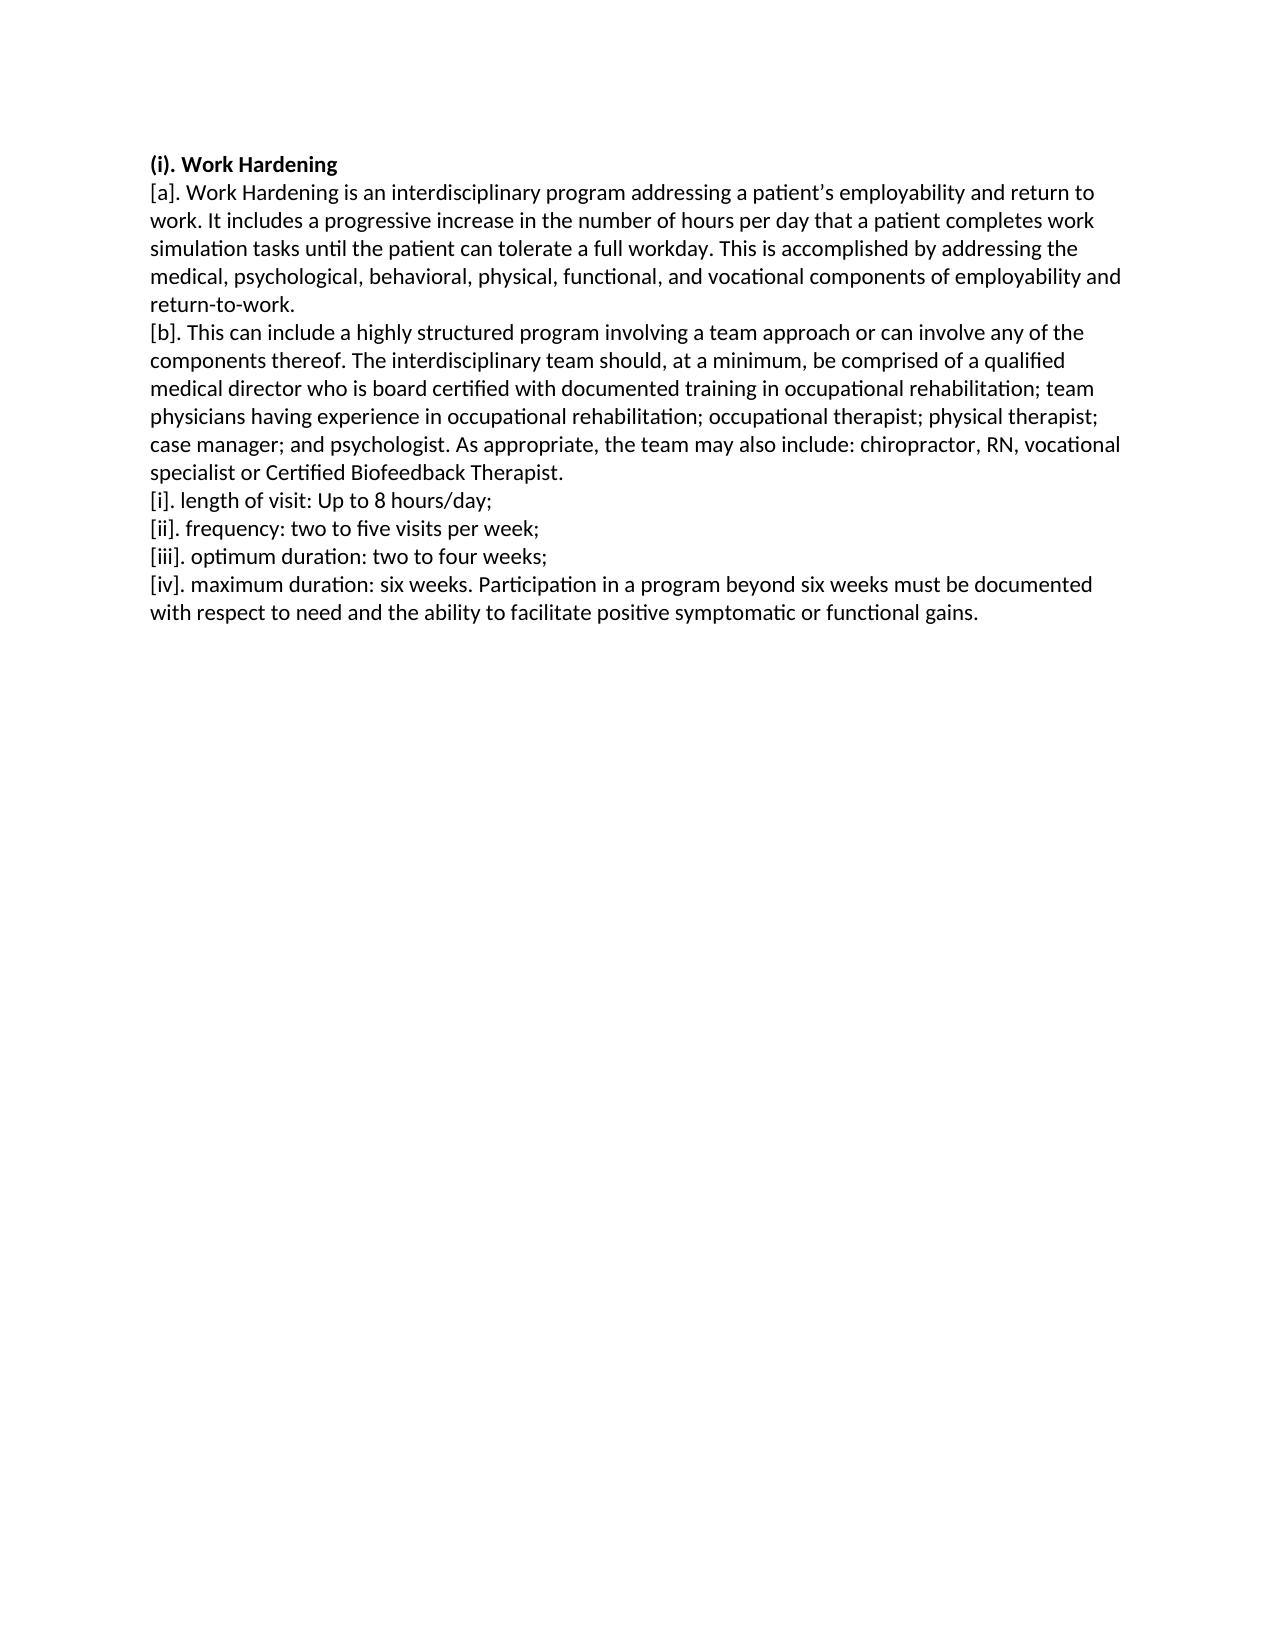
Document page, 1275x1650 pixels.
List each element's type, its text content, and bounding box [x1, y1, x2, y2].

text [a]. Work Hardening is an interdisciplinary program addressing a patient’s employability and return to work. It includes a progressive increase in the number of hours per day that a patient completes work simulation tasks until the patient can tolerate a full workday. This is accomplished by addressing the medical, psychological, behavioral, physical, functional, and vocational components of employability and return-to-work. [150, 178, 1125, 318]
text (i). Work Hardening [150, 150, 1125, 178]
text [b]. This can include a highly structured program involving a team approach or can involve any of the components thereof. The interdisciplinary team should, at a minimum, be comprised of a qualified medical director who is board certified with documented training in occupational rehabilitation; team physicians having experience in occupational rehabilitation; occupational therapist; physical therapist; case manager; and psychologist. As appropriate, the team may also include: chiropractor, RN, vocational specialist or Certified Biofeedback Therapist. [150, 318, 1125, 486]
text [ii]. frequency: two to five visits per week; [150, 514, 1125, 542]
text [i]. length of visit: Up to 8 hours/day; [150, 486, 1125, 514]
text [iv]. maximum duration: six weeks. Participation in a program beyond six weeks must be documented with respect to need and the ability to facilitate positive symptomatic or functional gains. [150, 570, 1125, 626]
text [iii]. optimum duration: two to four weeks; [150, 542, 1125, 570]
